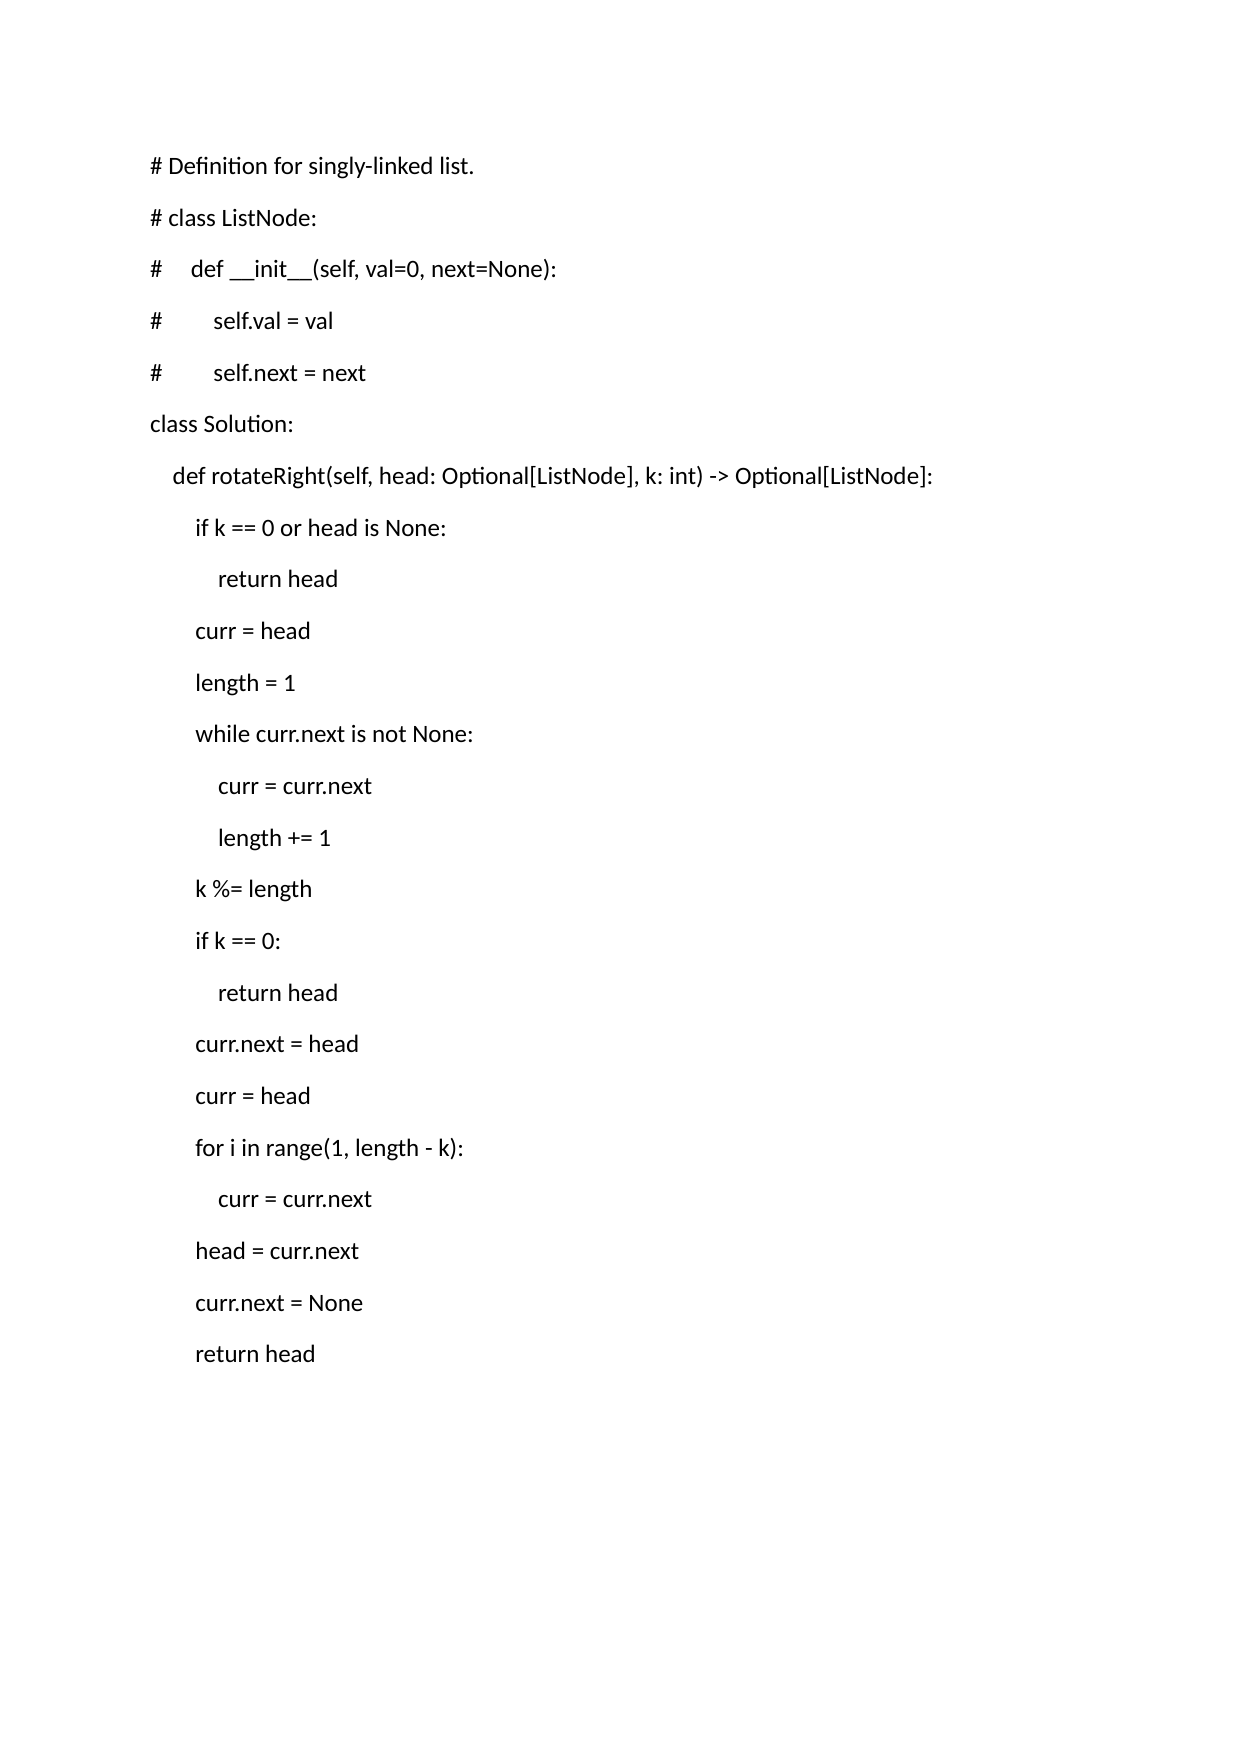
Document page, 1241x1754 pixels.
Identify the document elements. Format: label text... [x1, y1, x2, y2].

text # self.next = next [150, 357, 1090, 387]
text k %= length [150, 873, 1090, 904]
text curr = head [150, 615, 1090, 646]
text if k == 0: [150, 925, 1090, 956]
text # self.val = val [150, 305, 1090, 336]
text while curr.next is not None: [150, 718, 1090, 749]
text for i in range(1, length - k): [150, 1132, 1090, 1162]
text curr = head [150, 1080, 1090, 1111]
text curr.next = None [150, 1287, 1090, 1317]
text head = curr.next [150, 1235, 1090, 1266]
text # Definition for singly-linked list. [150, 150, 1090, 181]
text return head [150, 563, 1090, 594]
text def rotateRight(self, head: Optional[ListNode], k: int) -> Optional[ListNode]: [150, 460, 1090, 491]
text class Solution: [150, 408, 1090, 439]
text # class ListNode: [150, 202, 1090, 232]
text return head [150, 977, 1090, 1007]
text curr.next = head [150, 1028, 1090, 1059]
text curr = curr.next [150, 1183, 1090, 1214]
text length += 1 [150, 822, 1090, 852]
text if k == 0 or head is None: [150, 512, 1090, 542]
text # def __init__(self, val=0, next=None): [150, 253, 1090, 284]
text curr = curr.next [150, 770, 1090, 801]
text length = 1 [150, 667, 1090, 697]
text return head [150, 1338, 1090, 1369]
